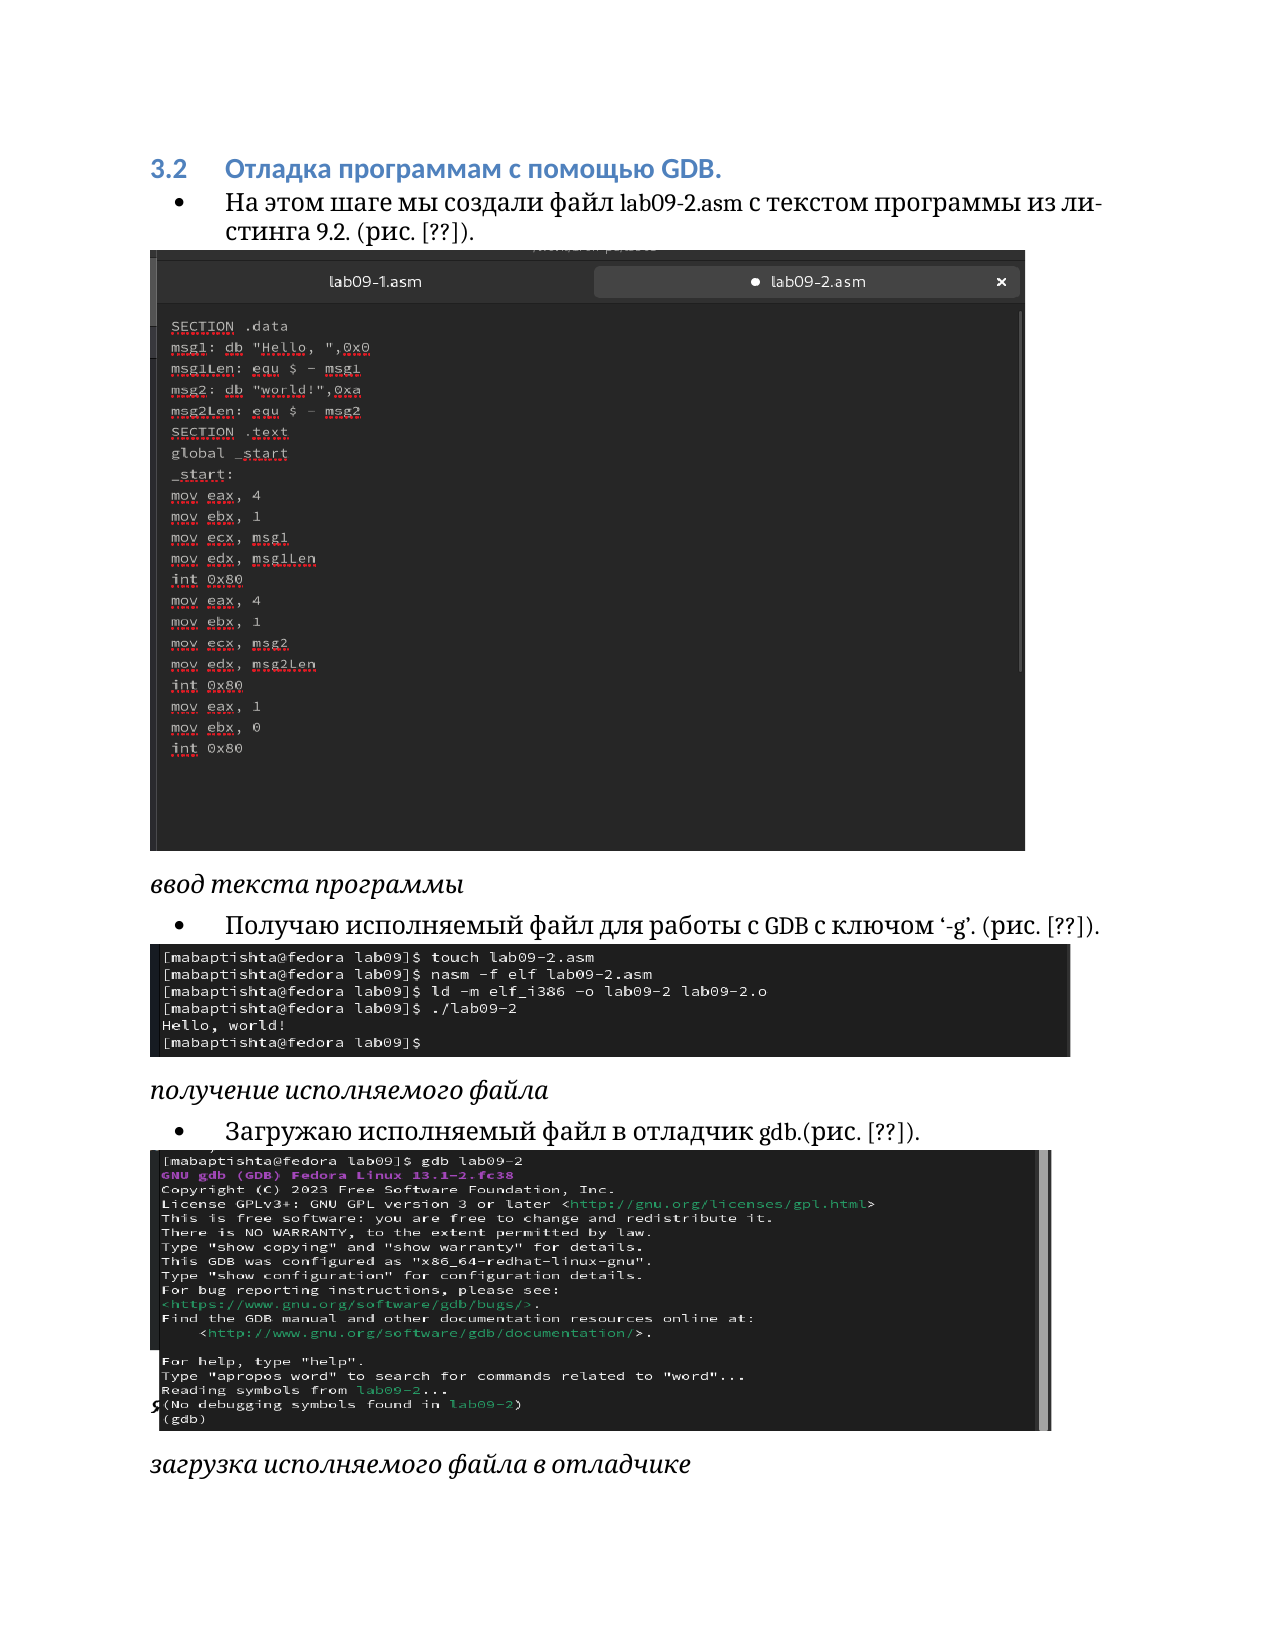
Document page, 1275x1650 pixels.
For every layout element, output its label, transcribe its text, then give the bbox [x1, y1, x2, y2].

subtitle 3.2 Отладка программам с помощью GDB. [150, 150, 1125, 186]
picture [150, 1150, 1052, 1431]
list Загружаю исполняемый файл в отладчик gdb.(рис. [??]). [175, 1118, 1125, 1147]
list Получаю исполняемый файл для работы с GDB с ключом ‘-g’. (рис. [??]). [175, 912, 1125, 941]
text ввод текста программы [150, 871, 1125, 900]
text загрузка исполняемого файла в отладчике [150, 1451, 1125, 1480]
picture [150, 944, 1071, 1057]
list На этом шаге мы создали файл lab09-2.asm с текстом программы из ли- стинга 9.2. (рис. [??]). [175, 189, 1125, 247]
picture [150, 250, 1025, 851]
text получение исполняемого файла [150, 1077, 1125, 1106]
